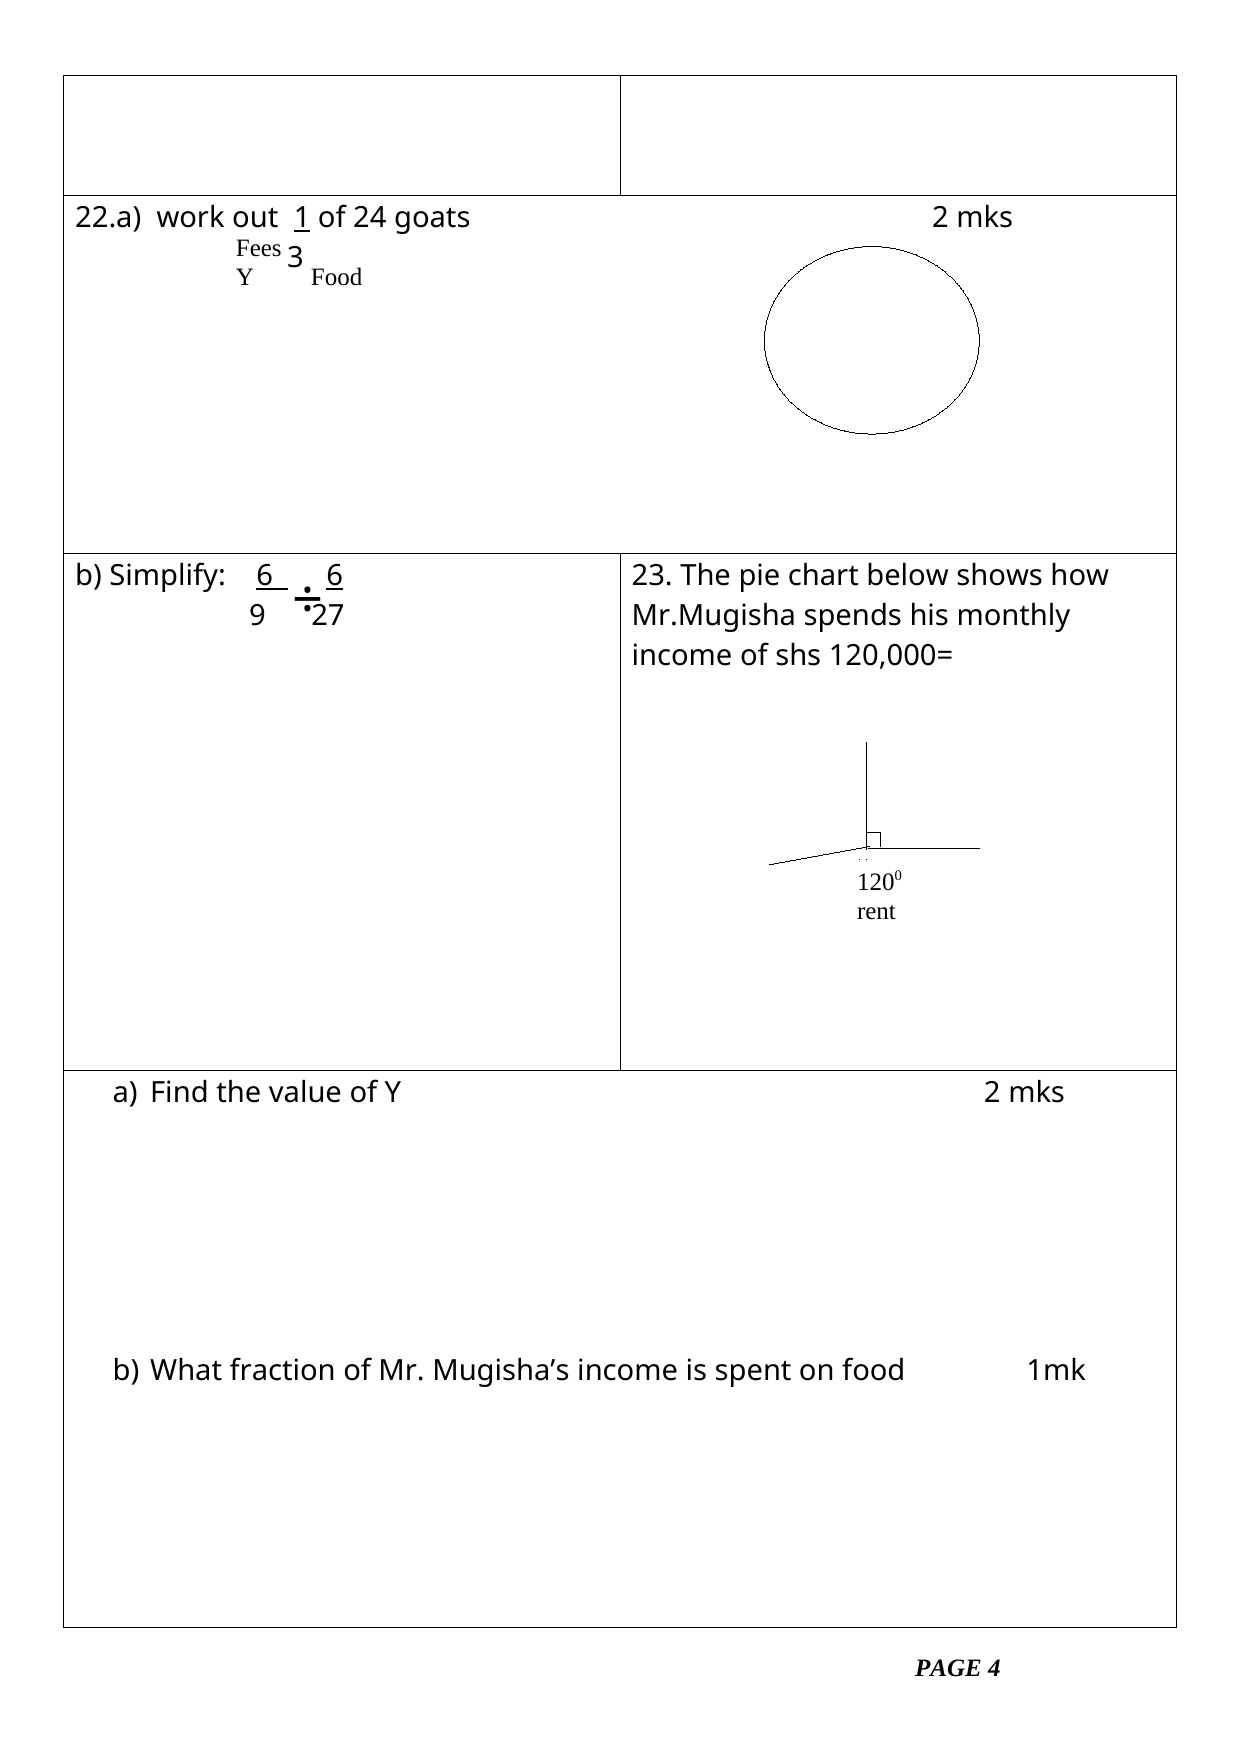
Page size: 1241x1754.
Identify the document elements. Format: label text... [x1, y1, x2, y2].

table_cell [64, 76, 620, 195]
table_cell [621, 76, 1176, 195]
table_cell Find the value of Y 2 mks What fraction of Mr. Mugisha’s income is spent on food 1mk [64, 1071, 1176, 1627]
table_cell b) Simplify: 6 6 9 27 [64, 554, 620, 1070]
table_cell 23. The pie chart below shows how Mr.Mugisha spends his monthly income of shs 120,000= [621, 554, 1176, 1070]
table_cell 22.a) work out 1 of 24 goats 2 mks 3 [64, 196, 1176, 553]
